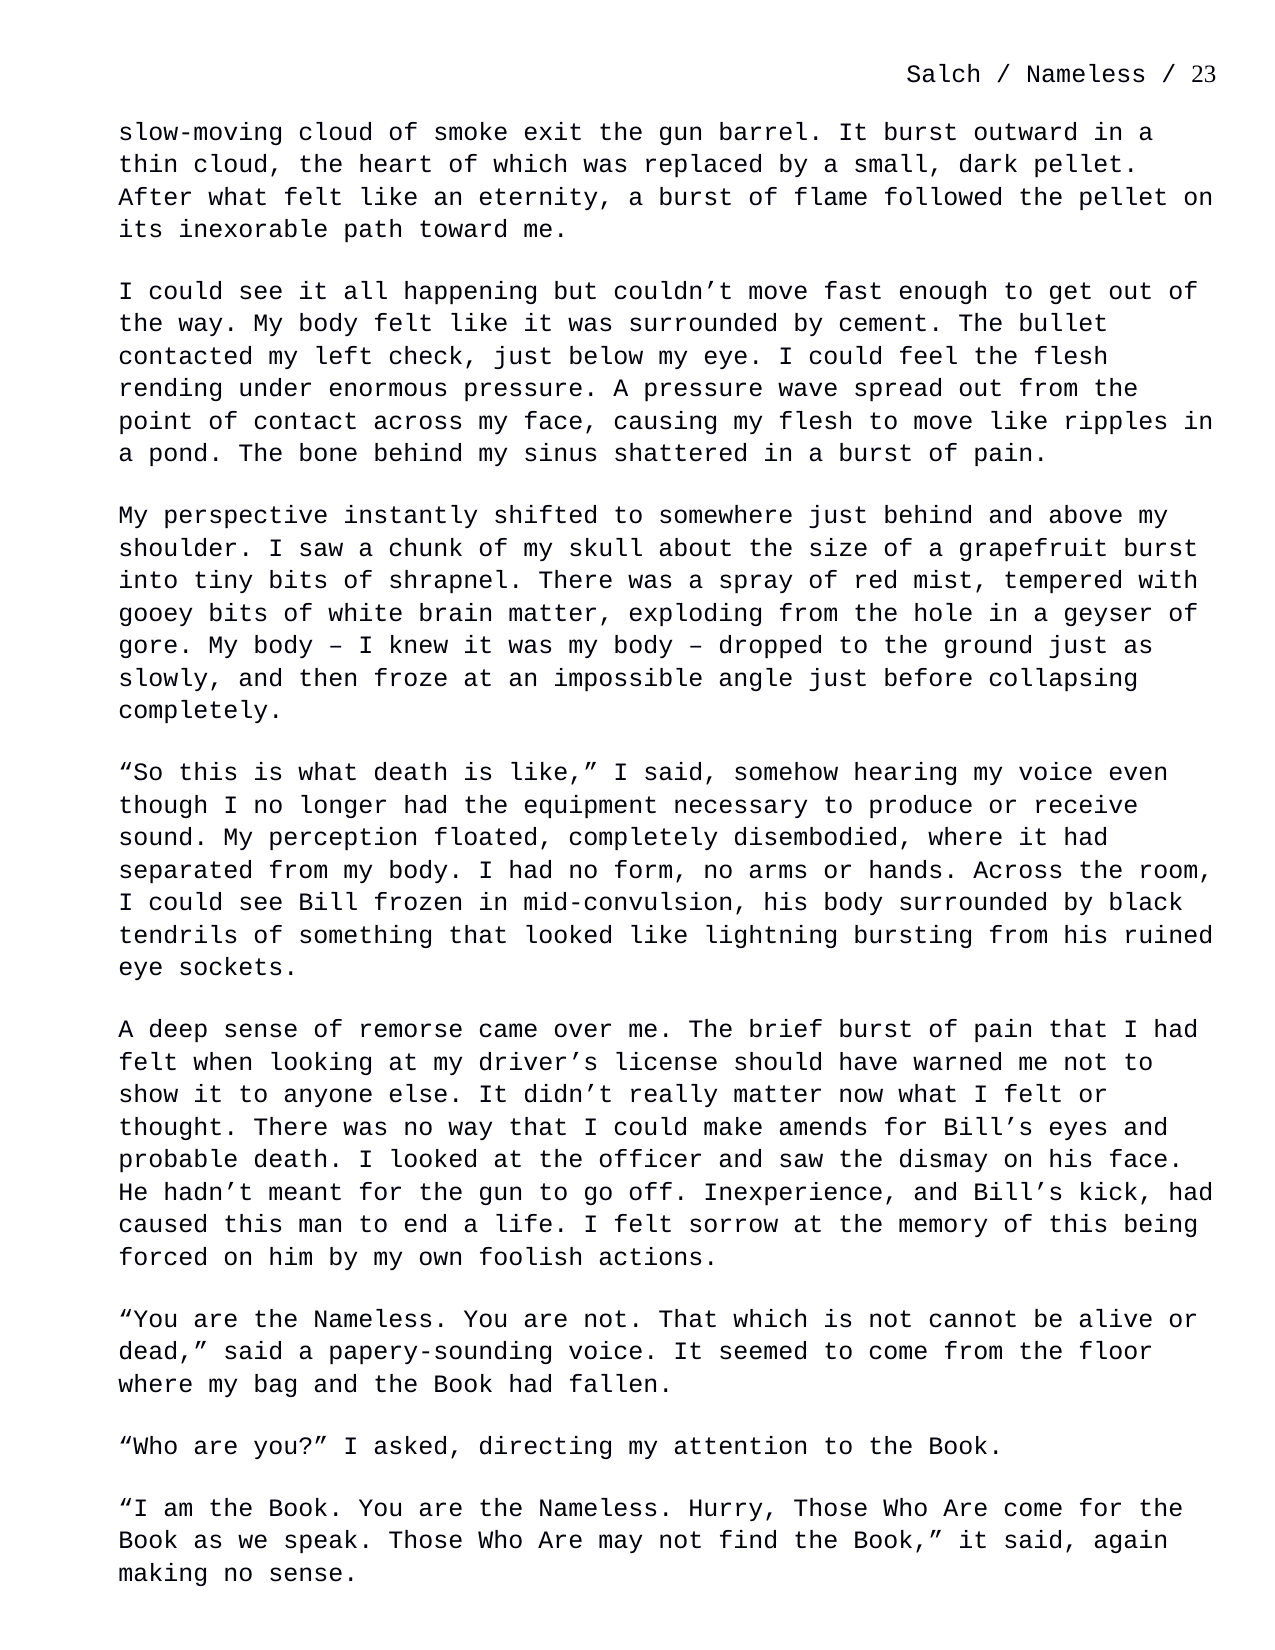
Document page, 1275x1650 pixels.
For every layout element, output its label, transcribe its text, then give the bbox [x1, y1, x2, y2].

text “You are the Nameless. You are not. That which is not cannot be alive or dead,” said a papery-sounding voice. It seemed to come from the floor where my bag and the Book had fallen. [118, 1306, 1216, 1400]
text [118, 119, 1216, 245]
text I could see it all happening but couldn’t move fast enough to get out of the way. My body felt like it was surrounded by cement. The bullet contacted my left check, just below my eye. I could feel the flesh rending under enormous pressure. A pressure wave spread out from the point of contact across my face, causing my flesh to move like ripples in a pond. The bone behind my sinus shattered in a burst of pain. [118, 278, 1216, 469]
text “I am the Book. You are the Nameless. Hurry, Those Who Are come for the Book as we speak. Those Who Are may not find the Book,” it said, again making no sense. [118, 1495, 1216, 1589]
text A deep sense of remorse came over me. The brief burst of pain that I had felt when looking at my driver’s license should have warned me not to show it to anyone else. It didn’t really matter now what I felt or thought. There was no way that I could make amends for Bill’s eyes and probable death. I looked at the officer and saw the dismay on his face. He hadn’t meant for the gun to go off. Inexperience, and Bill’s kick, had caused this man to end a life. I felt sorrow at the memory of this being forced on him by my own foolish actions. [118, 1017, 1216, 1273]
text My perspective instantly shifted to somewhere just behind and above my shoulder. I saw a chunk of my skull about the size of a grapefruit burst into tiny bits of shrapnel. There was a spray of red mist, tempered with gooey bits of white brain matter, exploding from the hole in a geyser of gore. My body – I knew it was my body – dropped to the ground just as slowly, and then froze at an impossible angle just before collapsing completely. [118, 503, 1216, 726]
text “Who are you?” I asked, directing my attention to the Book. [118, 1433, 1216, 1462]
text “So this is what death is like,” I said, somehow hearing my voice even though I no longer had the equipment necessary to produce or receive sound. My perception floated, completely disembodied, where it had separated from my body. I had no form, no arms or hands. Across the room, I could see Bill frozen in mid-convulsion, his body surrounded by black tendrils of something that looked like lightning bursting from his ruined eye sockets. [118, 760, 1216, 983]
